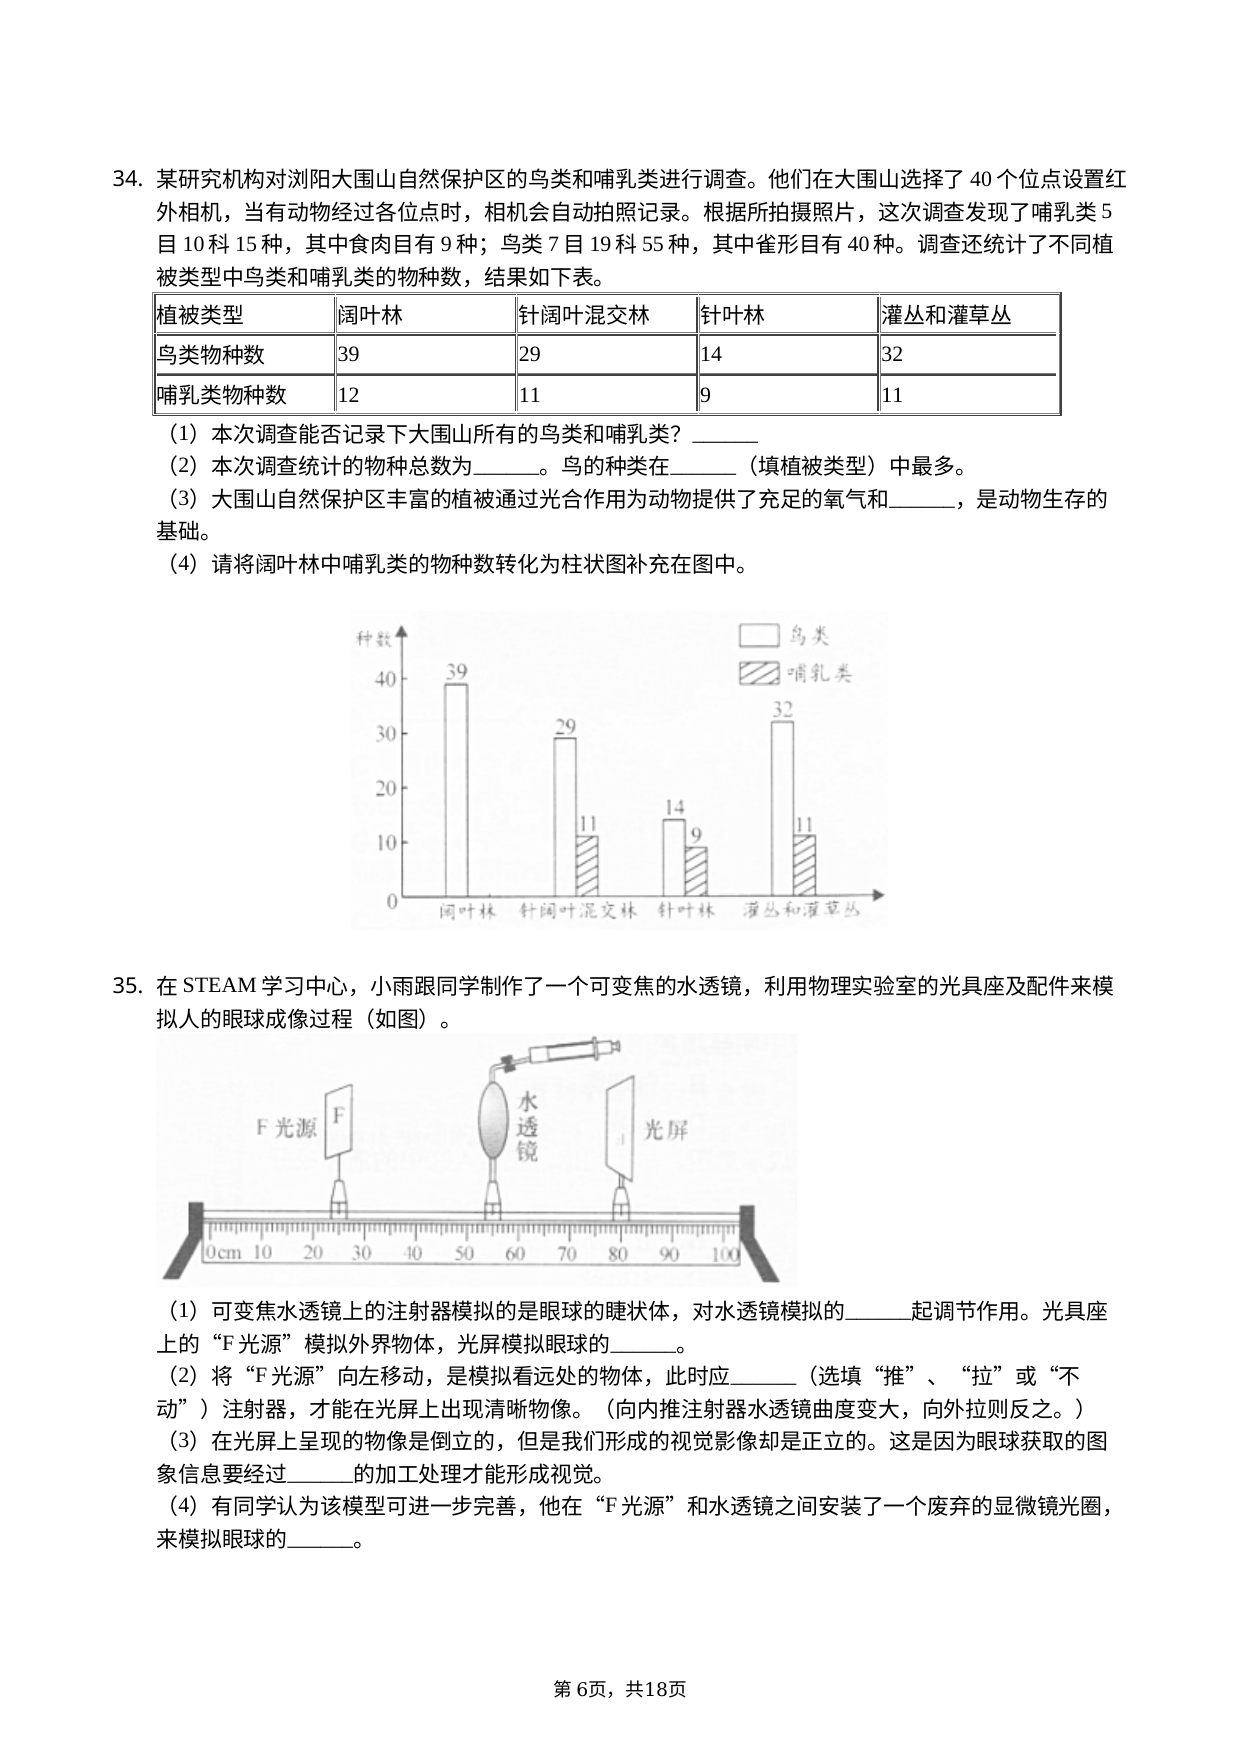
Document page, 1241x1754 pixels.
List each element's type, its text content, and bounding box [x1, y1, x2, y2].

picture [350, 611, 890, 930]
table_cell 哺乳类物种数 [156, 373, 335, 413]
table_header 植被类型 [156, 295, 335, 332]
list 某研究机构对浏阳大围山自然保护区的鸟类和哺乳类进行调查。他们在大围山选择了40个位点设置红外相机，当有动物经过各位点时，相机会自动拍照记录。根据所拍摄照片，这次调查发现了哺乳类5目10科15种，其中食肉目有9种；鸟类7目19科55种，其中雀形目有40种。调查还统计了不同植被类型中鸟类和哺乳类的物种数，结果如下表。 [112, 162, 1128, 292]
table_cell 39 [337, 336, 515, 373]
table_cell 29 [518, 336, 696, 373]
picture [156, 1033, 802, 1292]
table_cell 12 [335, 373, 516, 413]
table_cell 鸟类物种数 [156, 332, 334, 373]
table_header 阔叶林 [335, 293, 516, 332]
table_cell 11 [879, 373, 1059, 413]
table_header 针阔叶混交林 [516, 293, 698, 332]
table_header 灌丛和灌草丛 [879, 295, 1059, 332]
table_cell 11 [516, 373, 698, 413]
table_cell 32 [881, 332, 1059, 373]
text （1）本次调查能否记录下大围山所有的鸟类和哺乳类？______ （2）本次调查统计的物种总数为______。鸟的种类在______（填植被类型）中最多。 （3）大围山自然保护区丰富的植被通过光合作用为动物提供了充足的氧气和______，是动物生存的基础。 （4）请将阔叶林中哺乳类的物种数转化为柱状图补充在图中。 [156, 416, 1128, 611]
table_cell 9 [698, 375, 879, 413]
table_cell 14 [700, 336, 877, 373]
table_header 针叶林 [698, 295, 879, 332]
